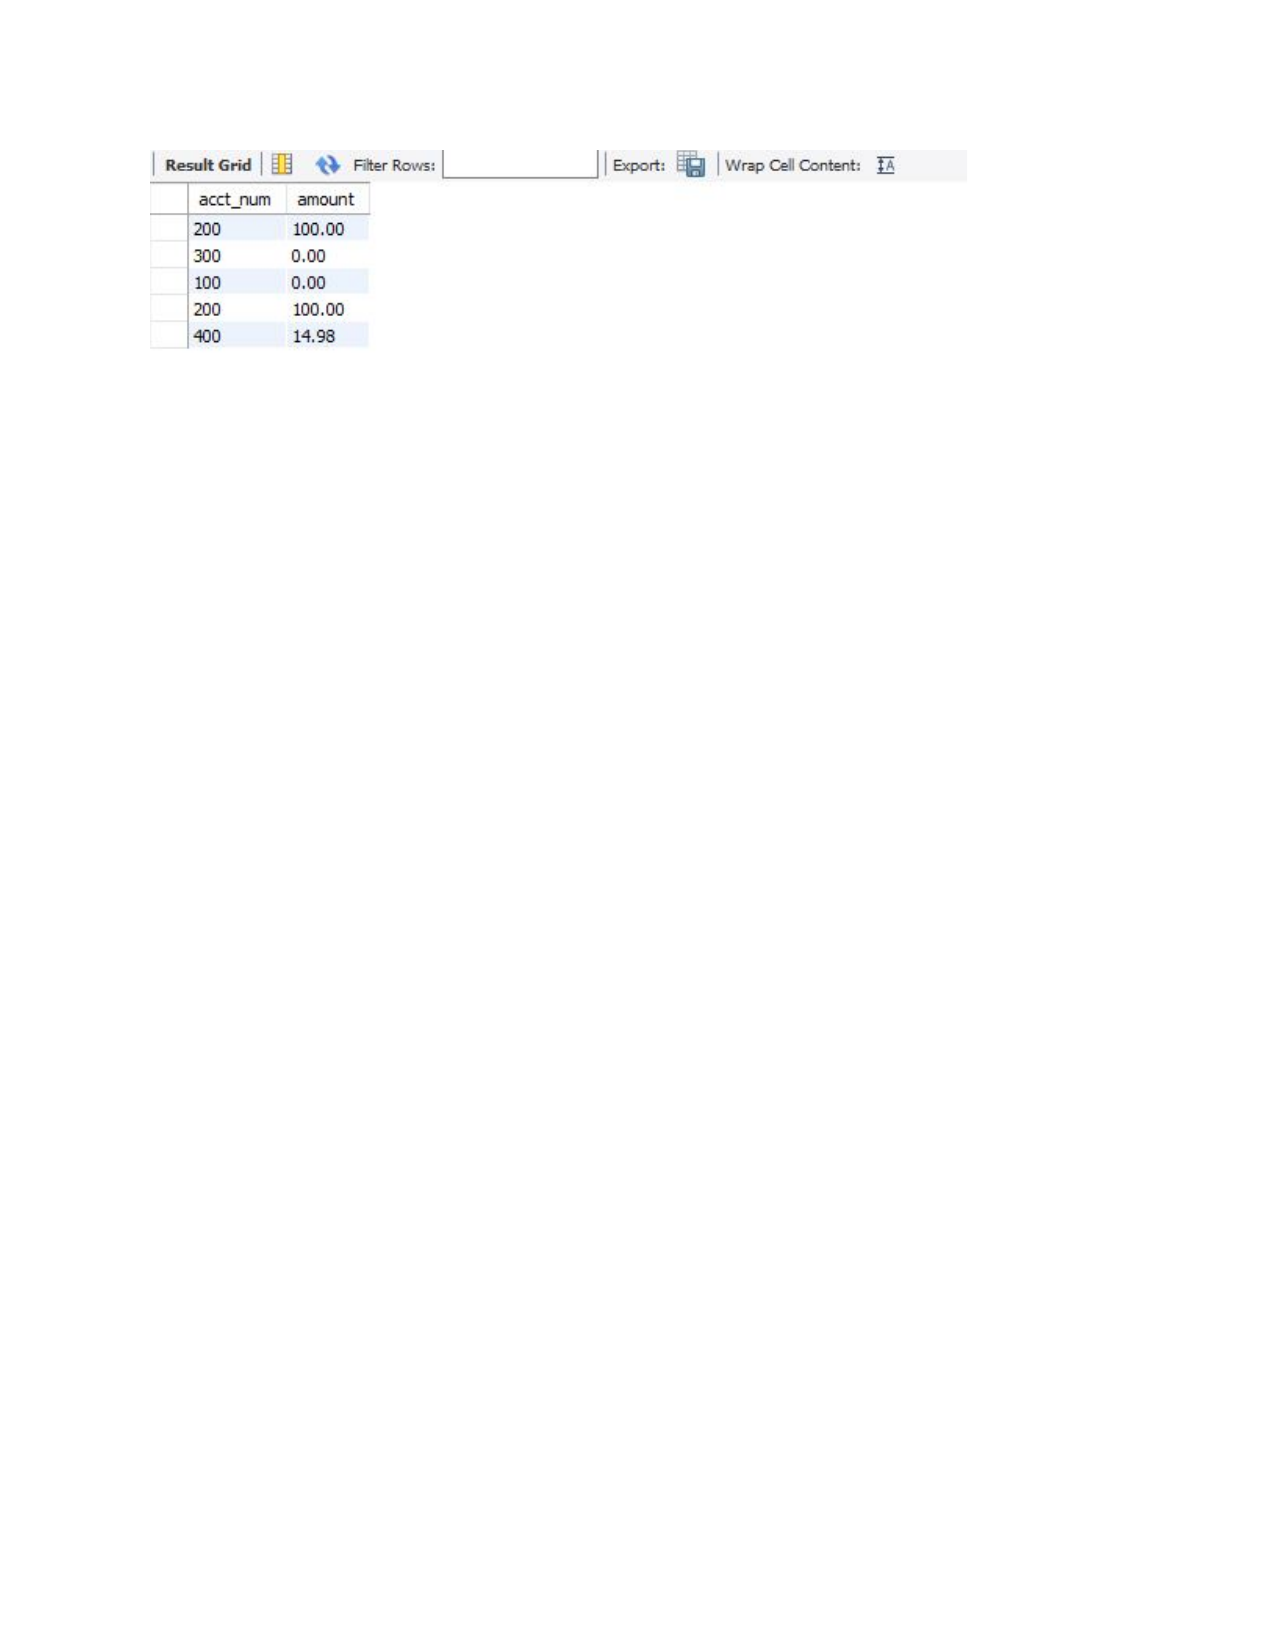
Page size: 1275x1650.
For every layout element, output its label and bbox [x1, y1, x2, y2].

picture [150, 150, 968, 360]
